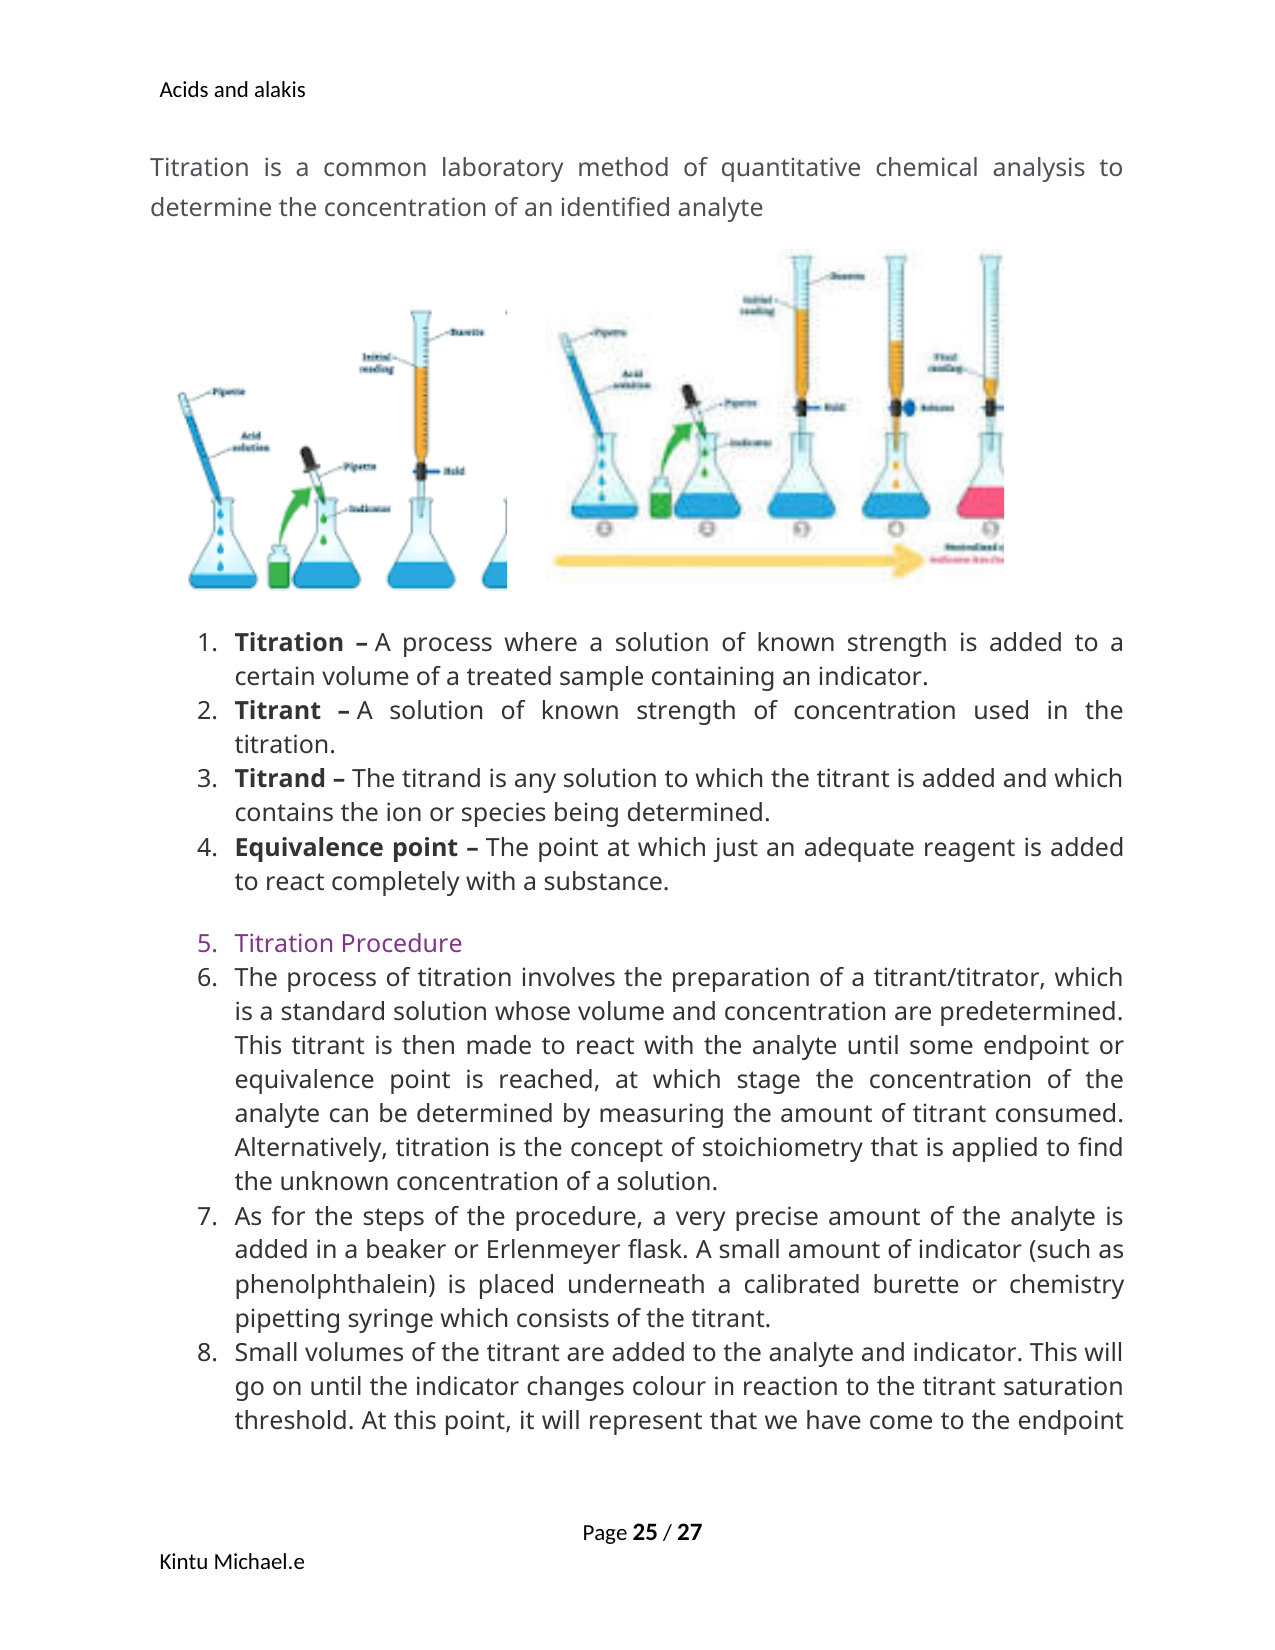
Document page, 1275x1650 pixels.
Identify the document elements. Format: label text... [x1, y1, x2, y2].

list As for the steps of the procedure, a very precise amount of the analyte is added in a beaker or Erlenmeyer flask. A small amount of indicator (such as phenolphthalein) is placed underneath a calibrated burette or chemistry pipetting syringe which consists of the titrant. [197, 1198, 1125, 1334]
text Titration is a common laboratory method of quantitative chemical analysis to determine the concentration of an identified analyte [150, 184, 1125, 223]
list Titration Procedure [197, 926, 1125, 960]
list The process of titration involves the preparation of a titrant/titrator, which is a standard solution whose volume and concentration are predetermined. This titrant is then made to react with the analyte until some endpoint or equivalence point is reached, at which stage the concentration of the analyte can be determined by measuring the amount of titrant consumed. Alternatively, titration is the concept of stoichiometry that is applied to find the unknown concentration of a solution. [197, 960, 1125, 1198]
list Titrand – The titrand is any solution to which the titrant is added and which contains the ion or species being determined. [197, 761, 1125, 829]
list Equivalence point – The point at which just an adequate reagent is added to react completely with a substance. [197, 829, 1125, 897]
list Titration – A process where a solution of known strength is added to a certain volume of a treated sample containing an indicator. [197, 625, 1125, 693]
picture [546, 249, 1005, 591]
picture [150, 308, 508, 591]
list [197, 1334, 1125, 1437]
list Titrant – A solution of known strength of concentration used in the titration. [197, 693, 1125, 761]
